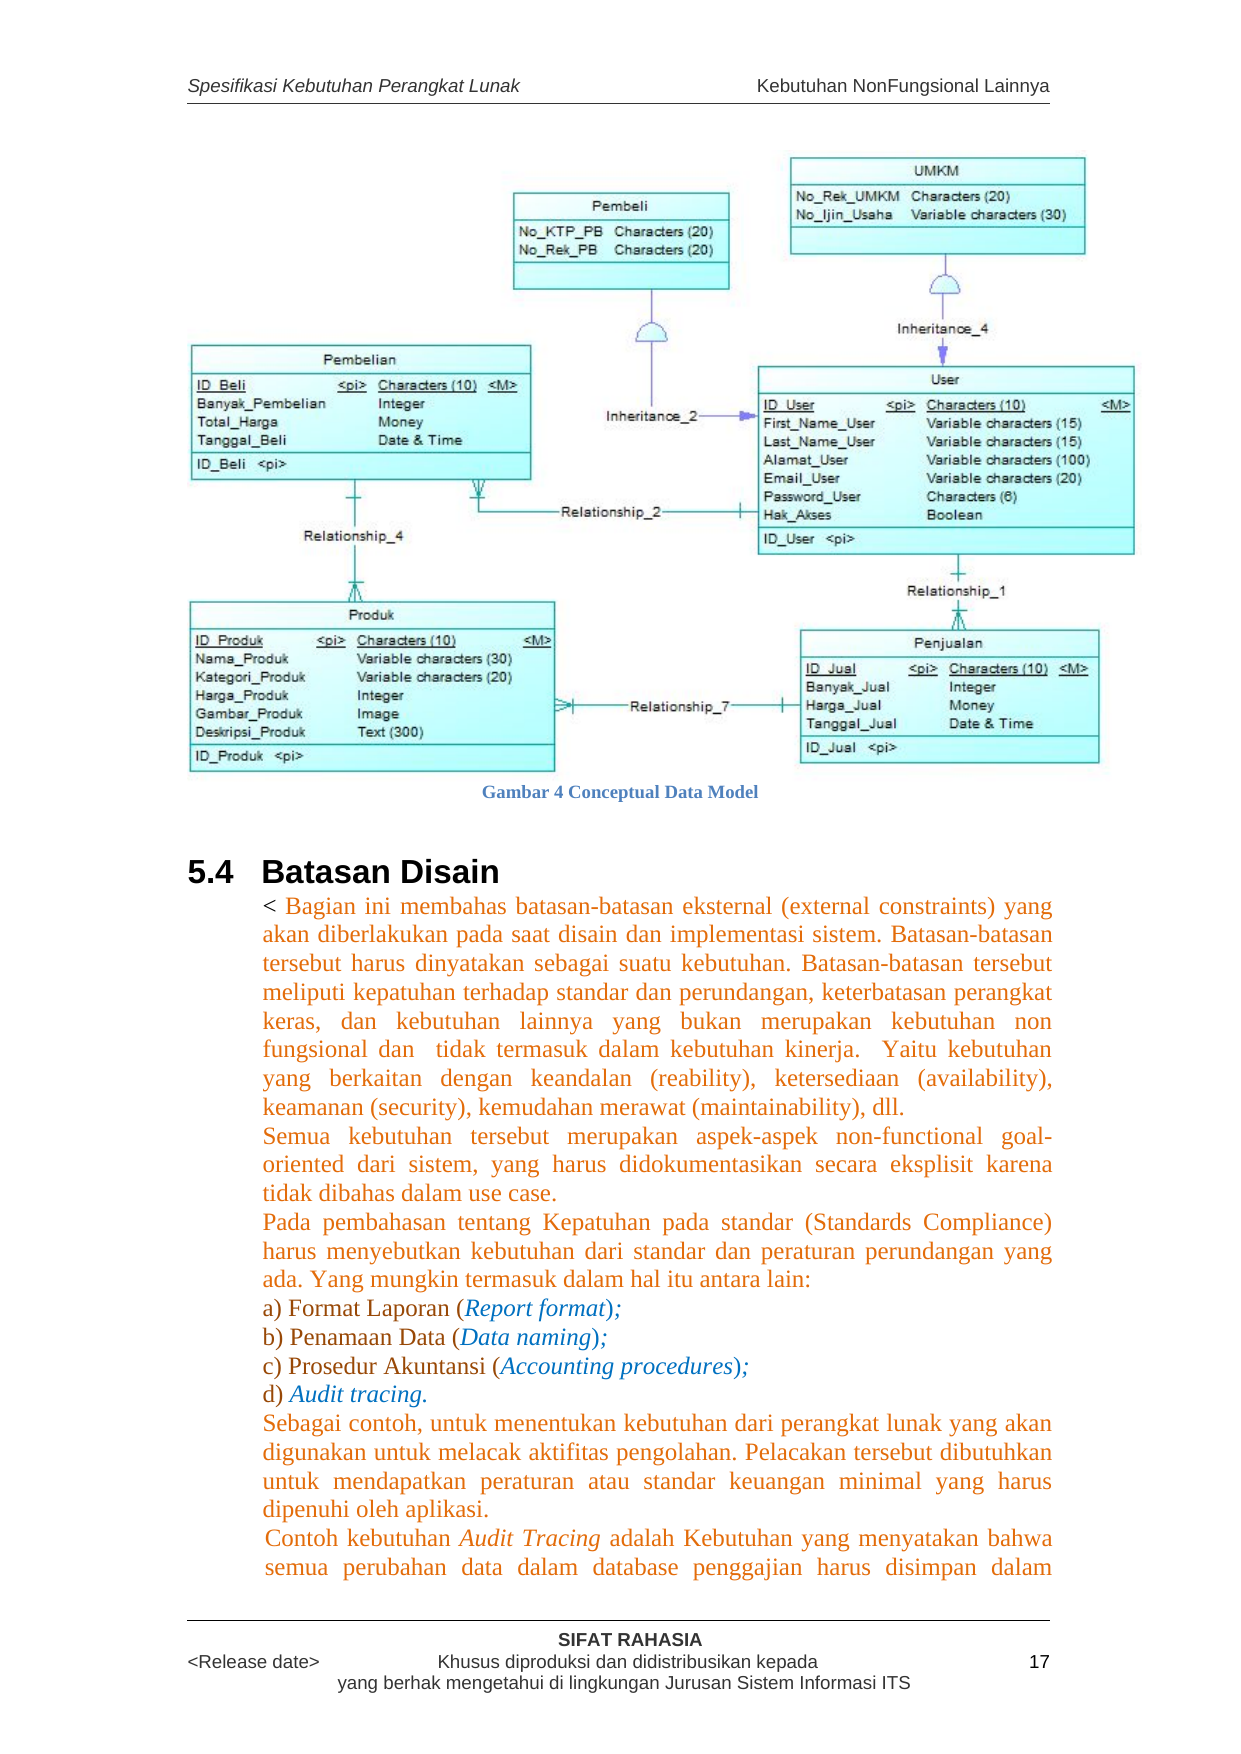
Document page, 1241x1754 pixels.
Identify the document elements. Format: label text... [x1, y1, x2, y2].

text d) Audit tracing. [262, 1379, 1053, 1408]
text < Bagian ini membahas batasan-batasan eksternal (external constraints) yang akan diberlakukan pada saat disain dan implementasi sistem. Batasan-batasan tersebut harus dinyatakan sebagai suatu kebutuhan. Batasan-batasan tersebut meliputi kepatuhan terhadap standar dan perundangan, keterbatasan perangkat keras, dan kebutuhan lainnya yang bukan merupakan kebutuhan non fungsional dan tidak termasuk dalam kebutuhan kinerja. Yaitu kebutuhan yang berkaitan dengan keandalan (reability), ketersediaan (availability), keamanan (security), kemudahan merawat (maintainability), dll. [262, 891, 1053, 1121]
text Gambar 4 Conceptual Data Model [187, 782, 1053, 803]
text Semua kebutuhan tersebut merupakan aspek-aspek non-functional goal-oriented dari sistem, yang harus didokumentasikan secara eksplisit karena tidak dibahas dalam use case. [262, 1121, 1053, 1207]
text a) Format Laporan (Report format); [262, 1293, 1053, 1322]
text Pada pembahasan tentang Kepatuhan pada standar (Standards Compliance) harus menyebutkan kebutuhan dari standar dan peraturan perundangan yang ada. Yang mungkin termasuk dalam hal itu antara lain: [262, 1207, 1053, 1293]
subtitle Batasan Disain [187, 852, 1053, 891]
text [264, 1523, 1053, 1581]
text c) Prosedur Akuntansi (Accounting procedures); [262, 1351, 1053, 1379]
picture [187, 150, 1142, 782]
text b) Penamaan Data (Data naming); [262, 1322, 1053, 1351]
